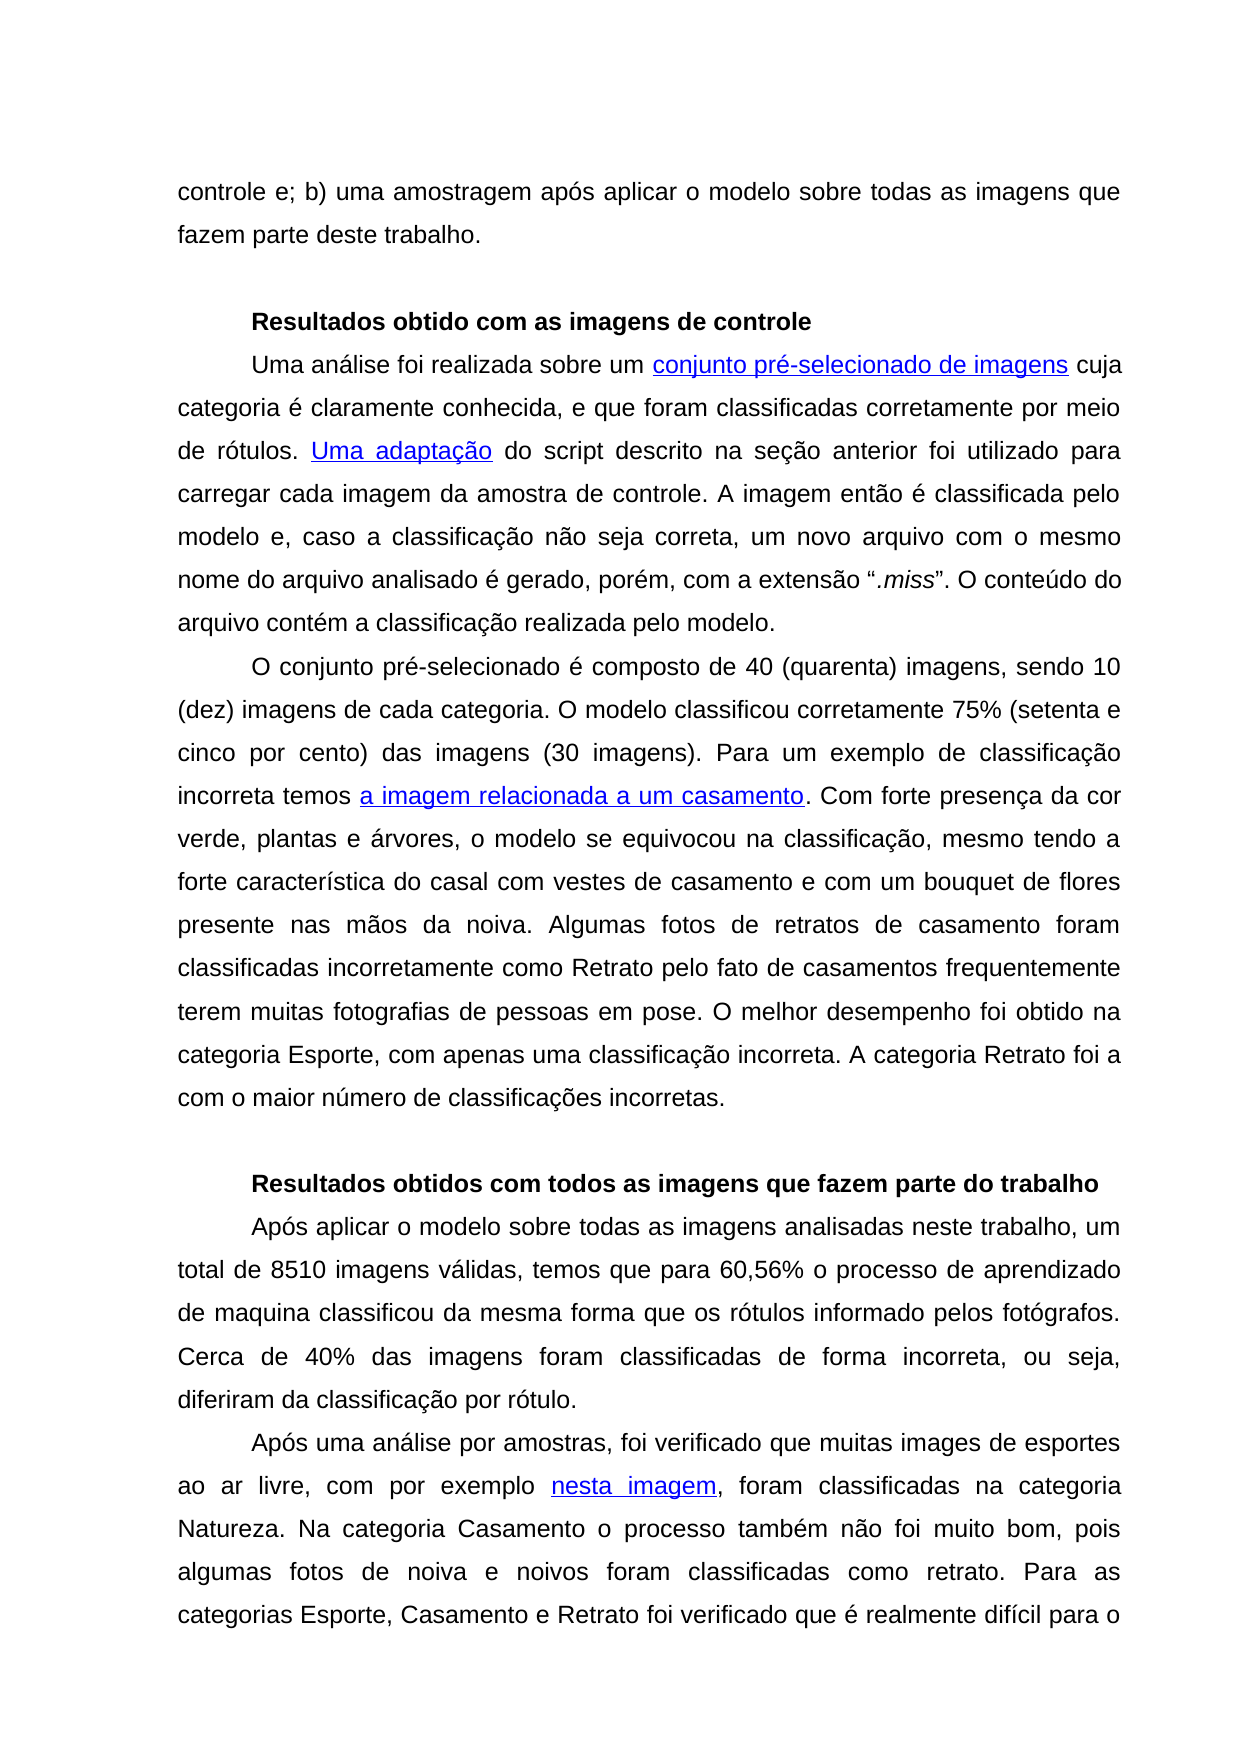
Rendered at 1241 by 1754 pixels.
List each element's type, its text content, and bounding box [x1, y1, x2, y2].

text O conjunto pré-selecionado é composto de 40 (quarenta) imagens, sendo 10 (dez) imagens de cada categoria. O modelo classificou corretamente 75% (setenta e cinco por cento) das imagens (30 imagens). Para um exemplo de classificação incorreta temos a imagem relacionada a um casamento. Com forte presença da cor verde, plantas e árvores, o modelo se equivocou na classificação, mesmo tendo a forte característica do casal com vestes de casamento e com um bouquet de flores presente nas mãos da noiva. Algumas fotos de retratos de casamento foram classificadas incorretamente como Retrato pelo fato de casamentos frequentemente terem muitas fotografias de pessoas em pose. O melhor desempenho foi obtido na categoria Esporte, com apenas uma classificação incorreta. A categoria Retrato foi a com o maior número de classificações incorretas. [177, 652, 1122, 1112]
text Resultados obtidos com todos as imagens que fazem parte do trabalho [177, 1169, 1122, 1198]
text Resultados obtido com as imagens de controle [177, 307, 1122, 335]
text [177, 1428, 1122, 1629]
text Uma análise foi realizada sobre um conjunto pré-selecionado de imagens cuja categoria é claramente conhecida, e que foram classificadas corretamente por meio de rótulos. Uma adaptação do script descrito na seção anterior foi utilizado para carregar cada imagem da amostra de controle. A imagem então é classificada pelo modelo e, caso a classificação não seja correta, um novo arquivo com o mesmo nome do arquivo analisado é gerado, porém, com a extensão “.miss”. O conteúdo do arquivo contém a classificação realizada pelo modelo. [177, 350, 1122, 637]
text Após aplicar o modelo sobre todas as imagens analisadas neste trabalho, um total de 8510 imagens válidas, temos que para 60,56% o processo de aprendizado de maquina classificou da mesma forma que os rótulos informado pelos fotógrafos. Cerca de 40% das imagens foram classificadas de forma incorreta, ou seja, diferiram da classificação por rótulo. [177, 1212, 1122, 1413]
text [177, 177, 1122, 249]
